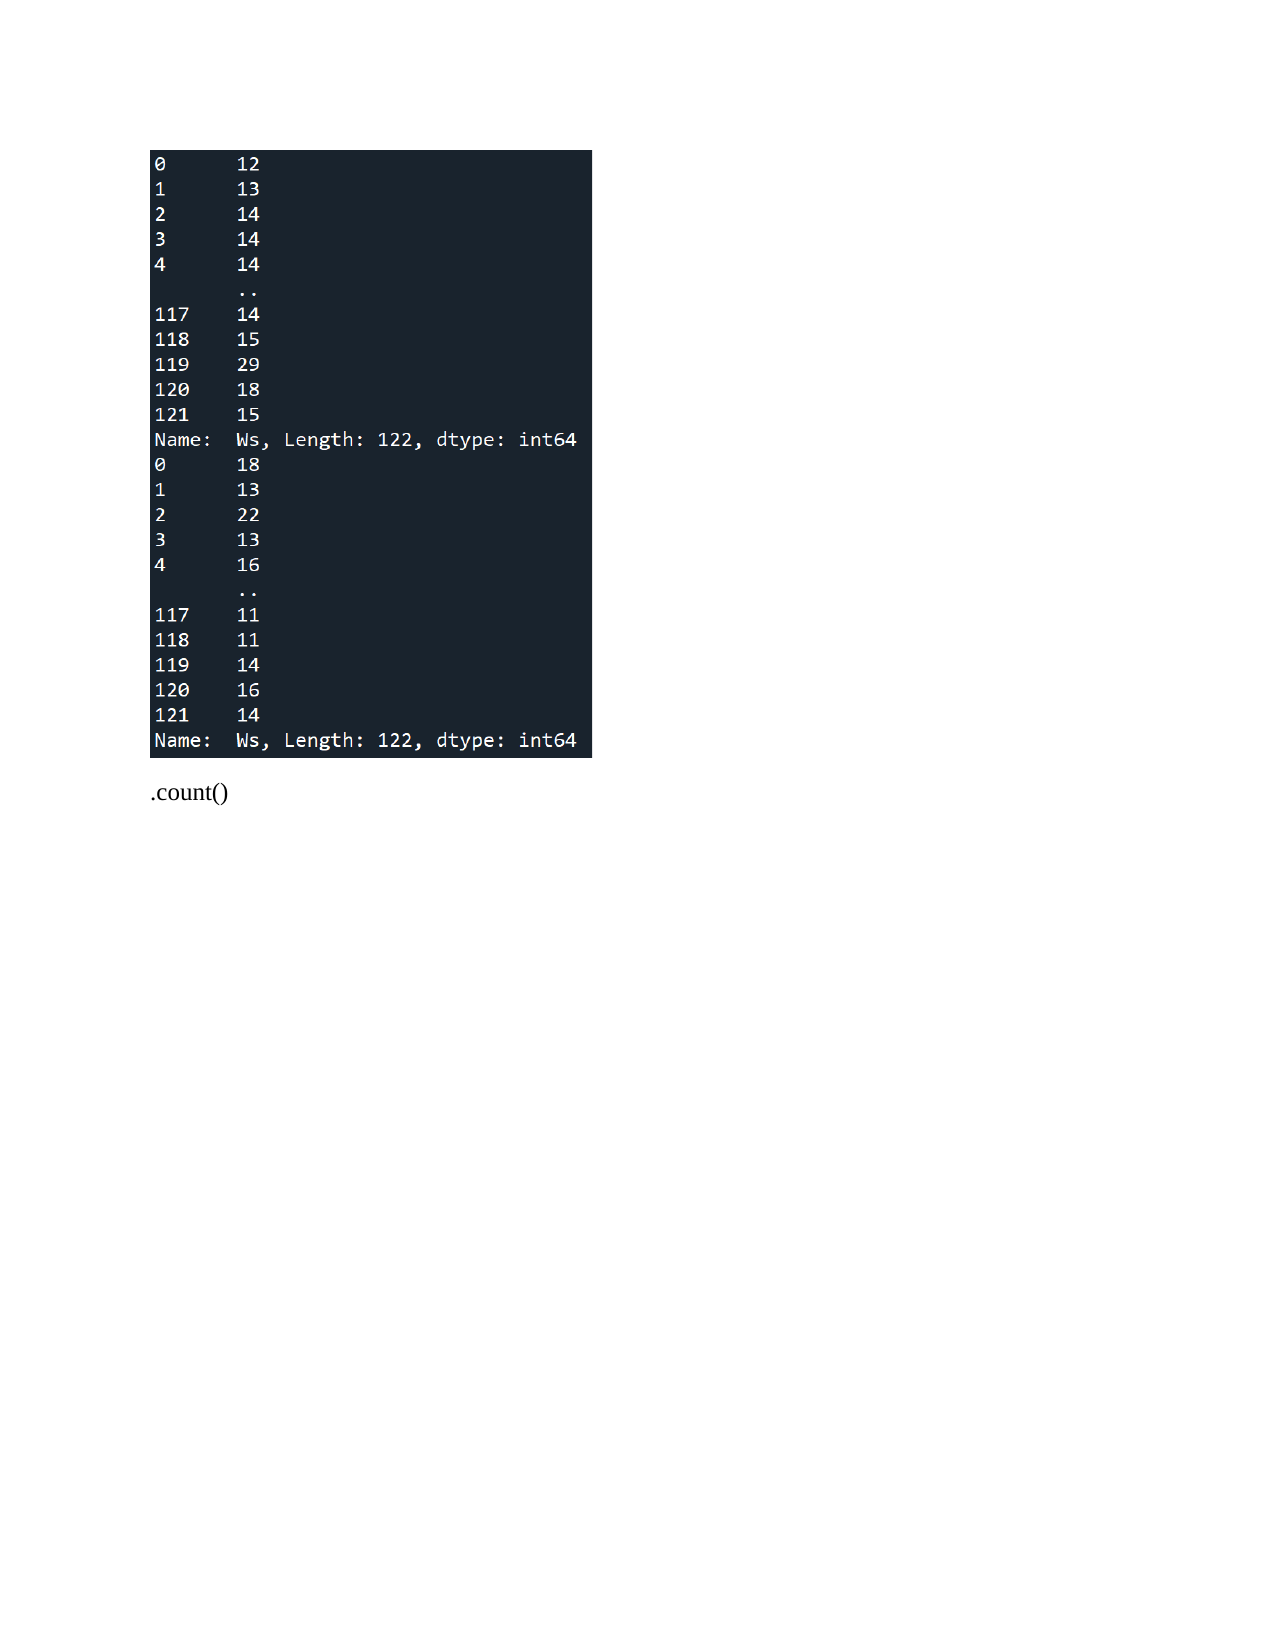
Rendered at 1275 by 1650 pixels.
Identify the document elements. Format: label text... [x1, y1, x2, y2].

picture [150, 150, 593, 758]
text .count() [150, 777, 1125, 805]
